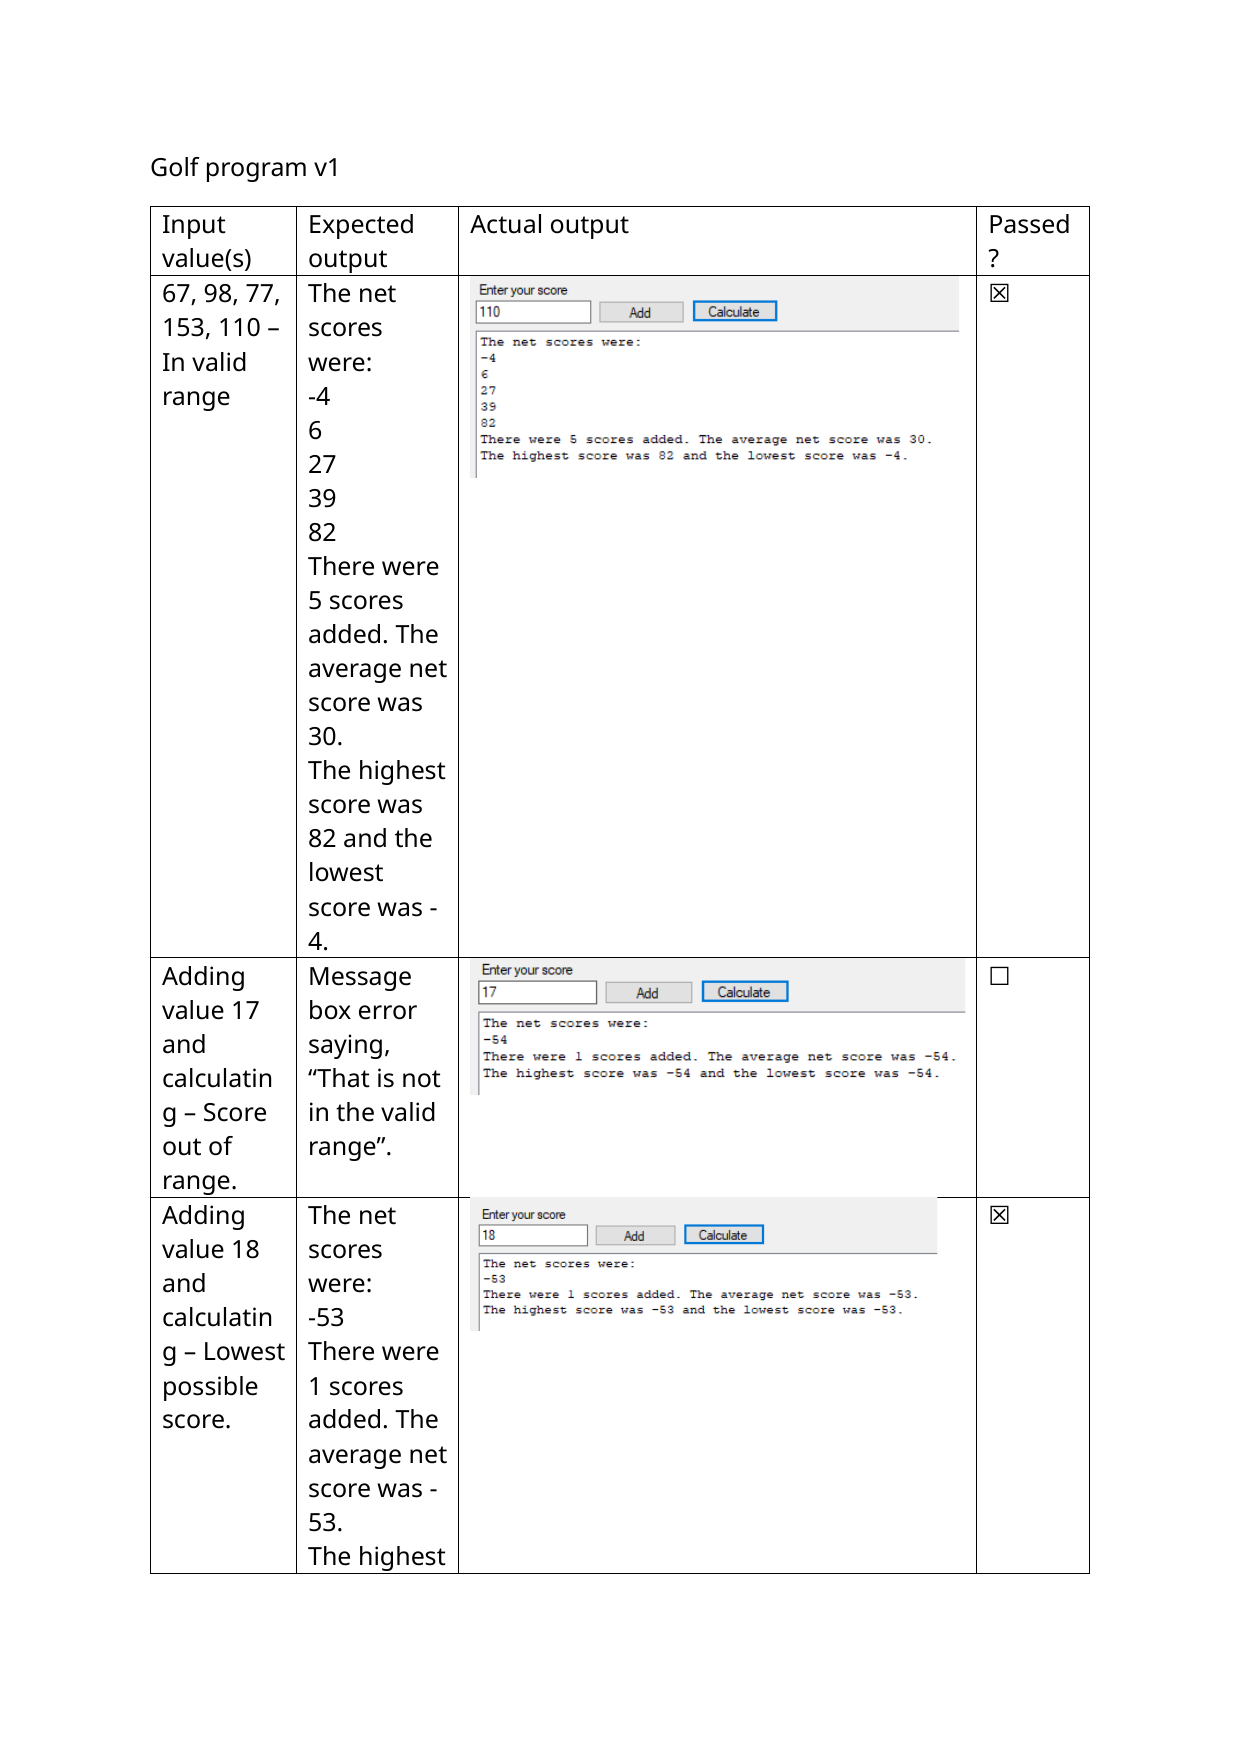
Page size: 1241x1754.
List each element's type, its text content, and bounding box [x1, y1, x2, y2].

table_cell Message box error saying, “That is not in the valid range”. [297, 958, 458, 1197]
text Golf program v1 [150, 150, 1090, 184]
table_cell The net scores were: -4 6 27 39 82 There were 5 scores added. The average net score was 30. The highest score was 82 and the lowest score was -4. [297, 276, 458, 957]
table_cell [459, 958, 976, 1197]
table_header Input value(s) [151, 207, 296, 275]
table_cell [459, 276, 976, 957]
picture [470, 1197, 938, 1331]
table_header Expected output [297, 207, 458, 275]
table_cell 67, 98, 77, 153, 110 – In valid range [151, 276, 296, 957]
picture [470, 276, 960, 478]
table_header Actual output [459, 207, 976, 275]
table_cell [297, 1198, 458, 1572]
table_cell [151, 1198, 296, 1572]
table_header Passed? [977, 207, 1089, 275]
table_cell Adding value 17 and calculating – Score out of range. [151, 958, 296, 1197]
table_cell [459, 1198, 976, 1572]
picture [470, 958, 966, 1095]
